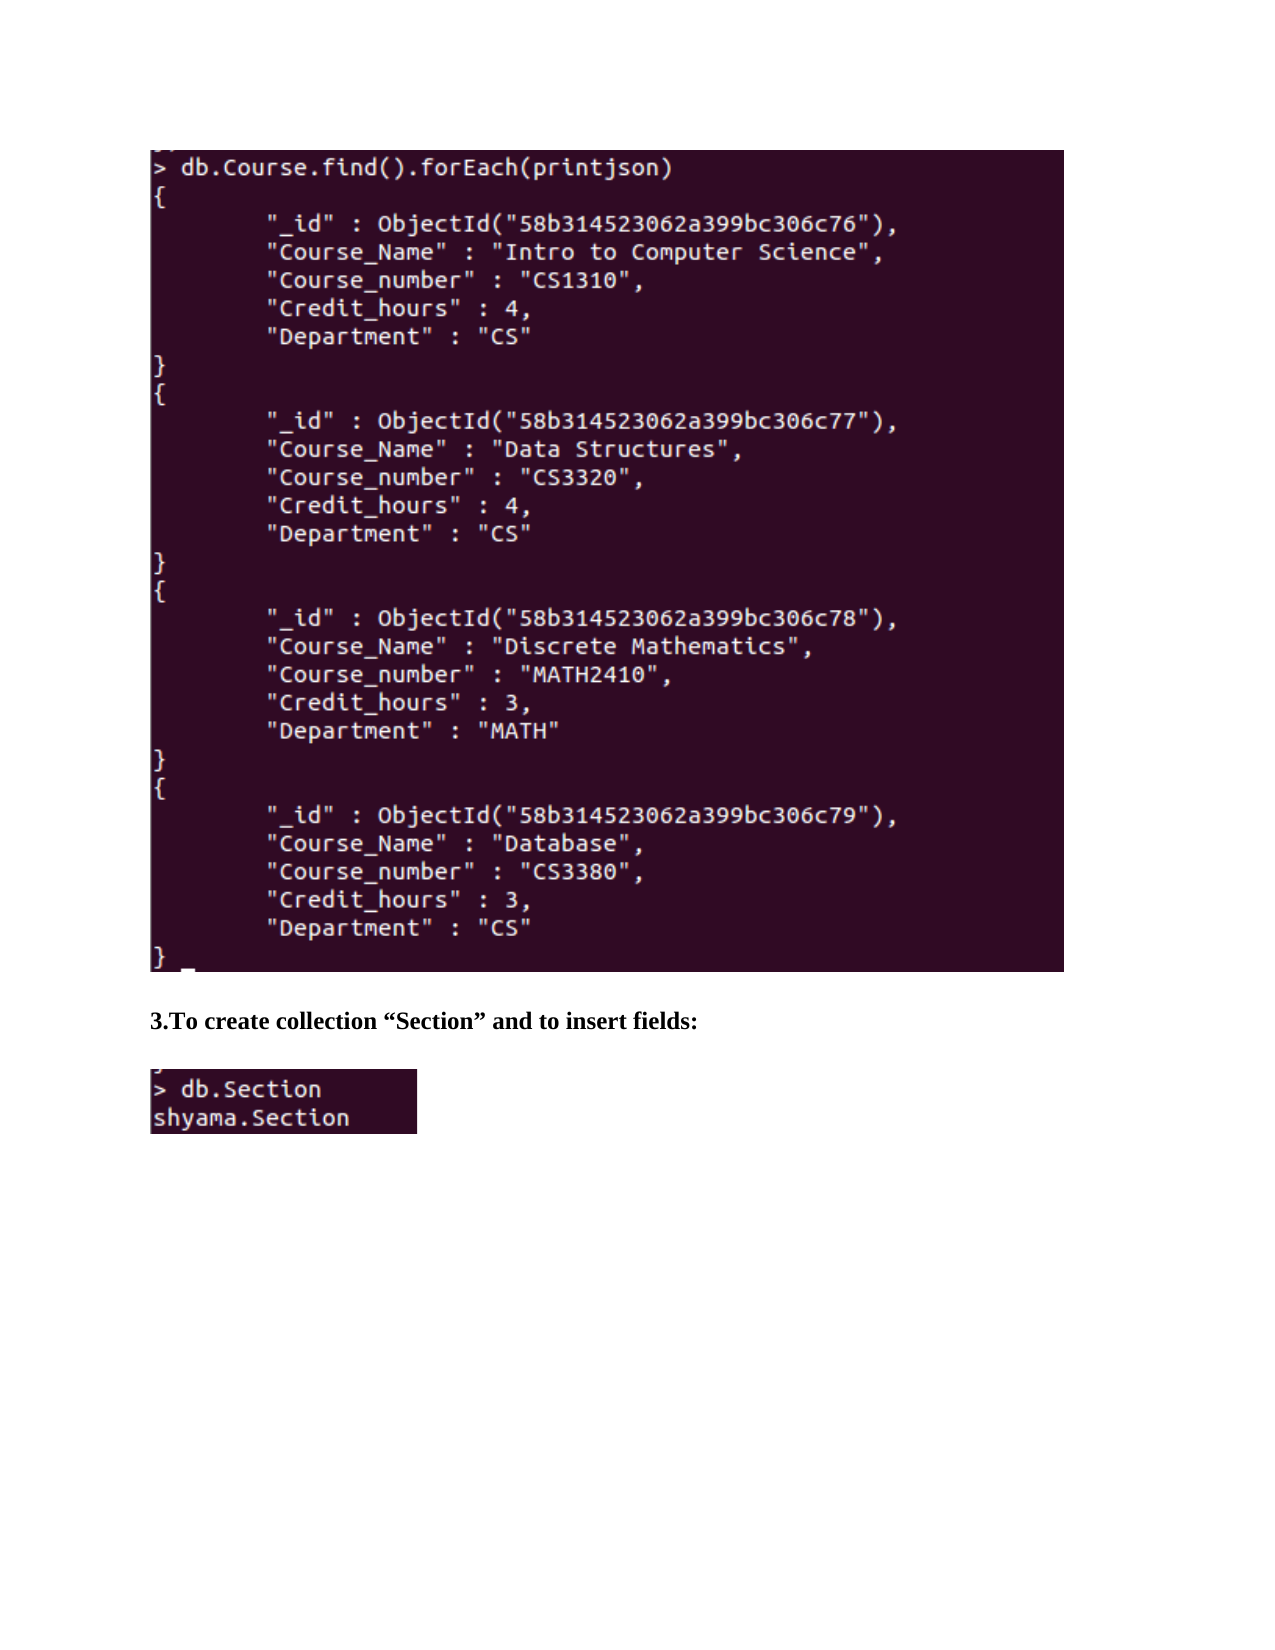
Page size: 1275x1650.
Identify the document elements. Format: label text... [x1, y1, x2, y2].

picture [150, 1069, 418, 1134]
text 3.To create collection “Section” and to insert fields: [150, 1006, 1125, 1034]
picture [150, 150, 1064, 972]
